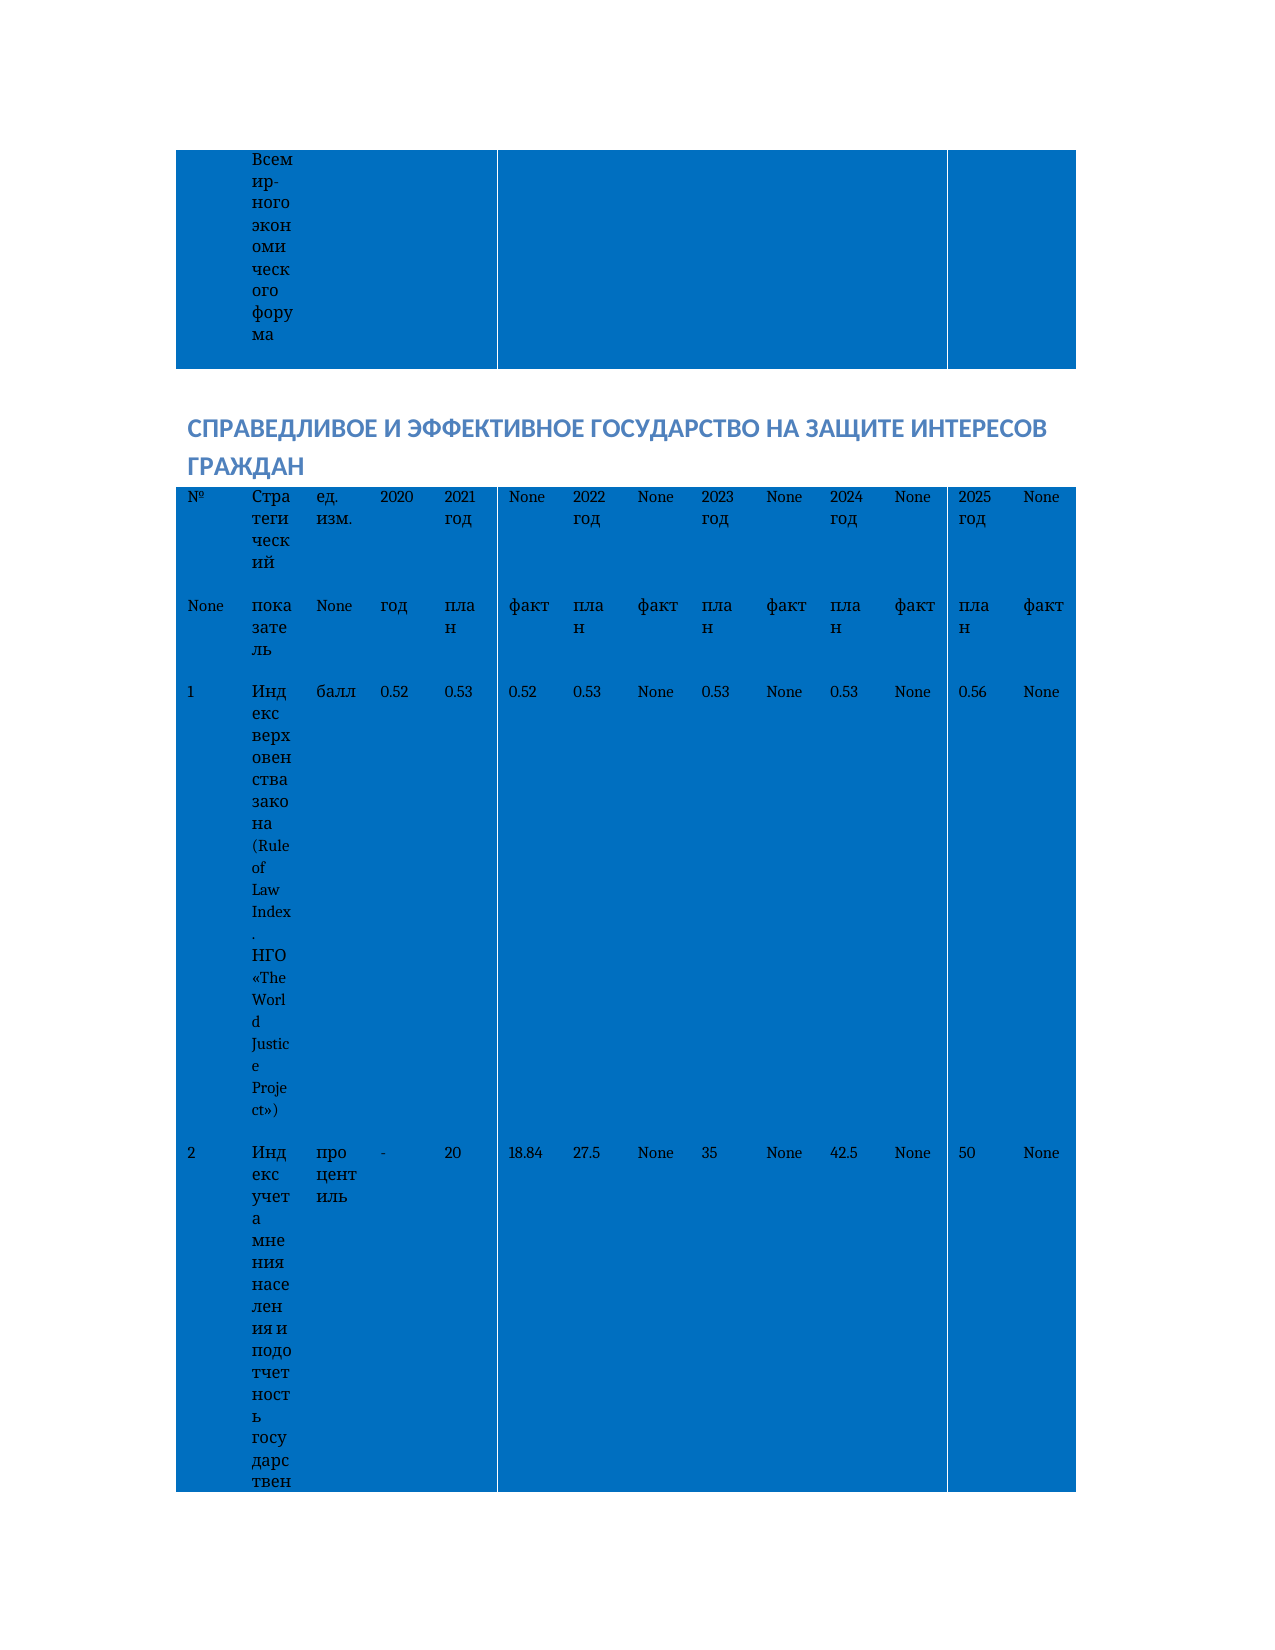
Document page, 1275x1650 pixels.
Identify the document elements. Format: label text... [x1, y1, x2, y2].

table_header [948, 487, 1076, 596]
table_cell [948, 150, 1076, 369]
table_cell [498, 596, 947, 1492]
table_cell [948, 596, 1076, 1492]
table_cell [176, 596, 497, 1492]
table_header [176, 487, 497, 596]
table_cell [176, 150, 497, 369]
subtitle СПРАВЕДЛИВОЕ И ЭФФЕКТИВНОЕ ГОСУДАРСТВО НА ЗАЩИТЕ ИНТЕРЕСОВ ГРАЖДАН [187, 411, 1087, 482]
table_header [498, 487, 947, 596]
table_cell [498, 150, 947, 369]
